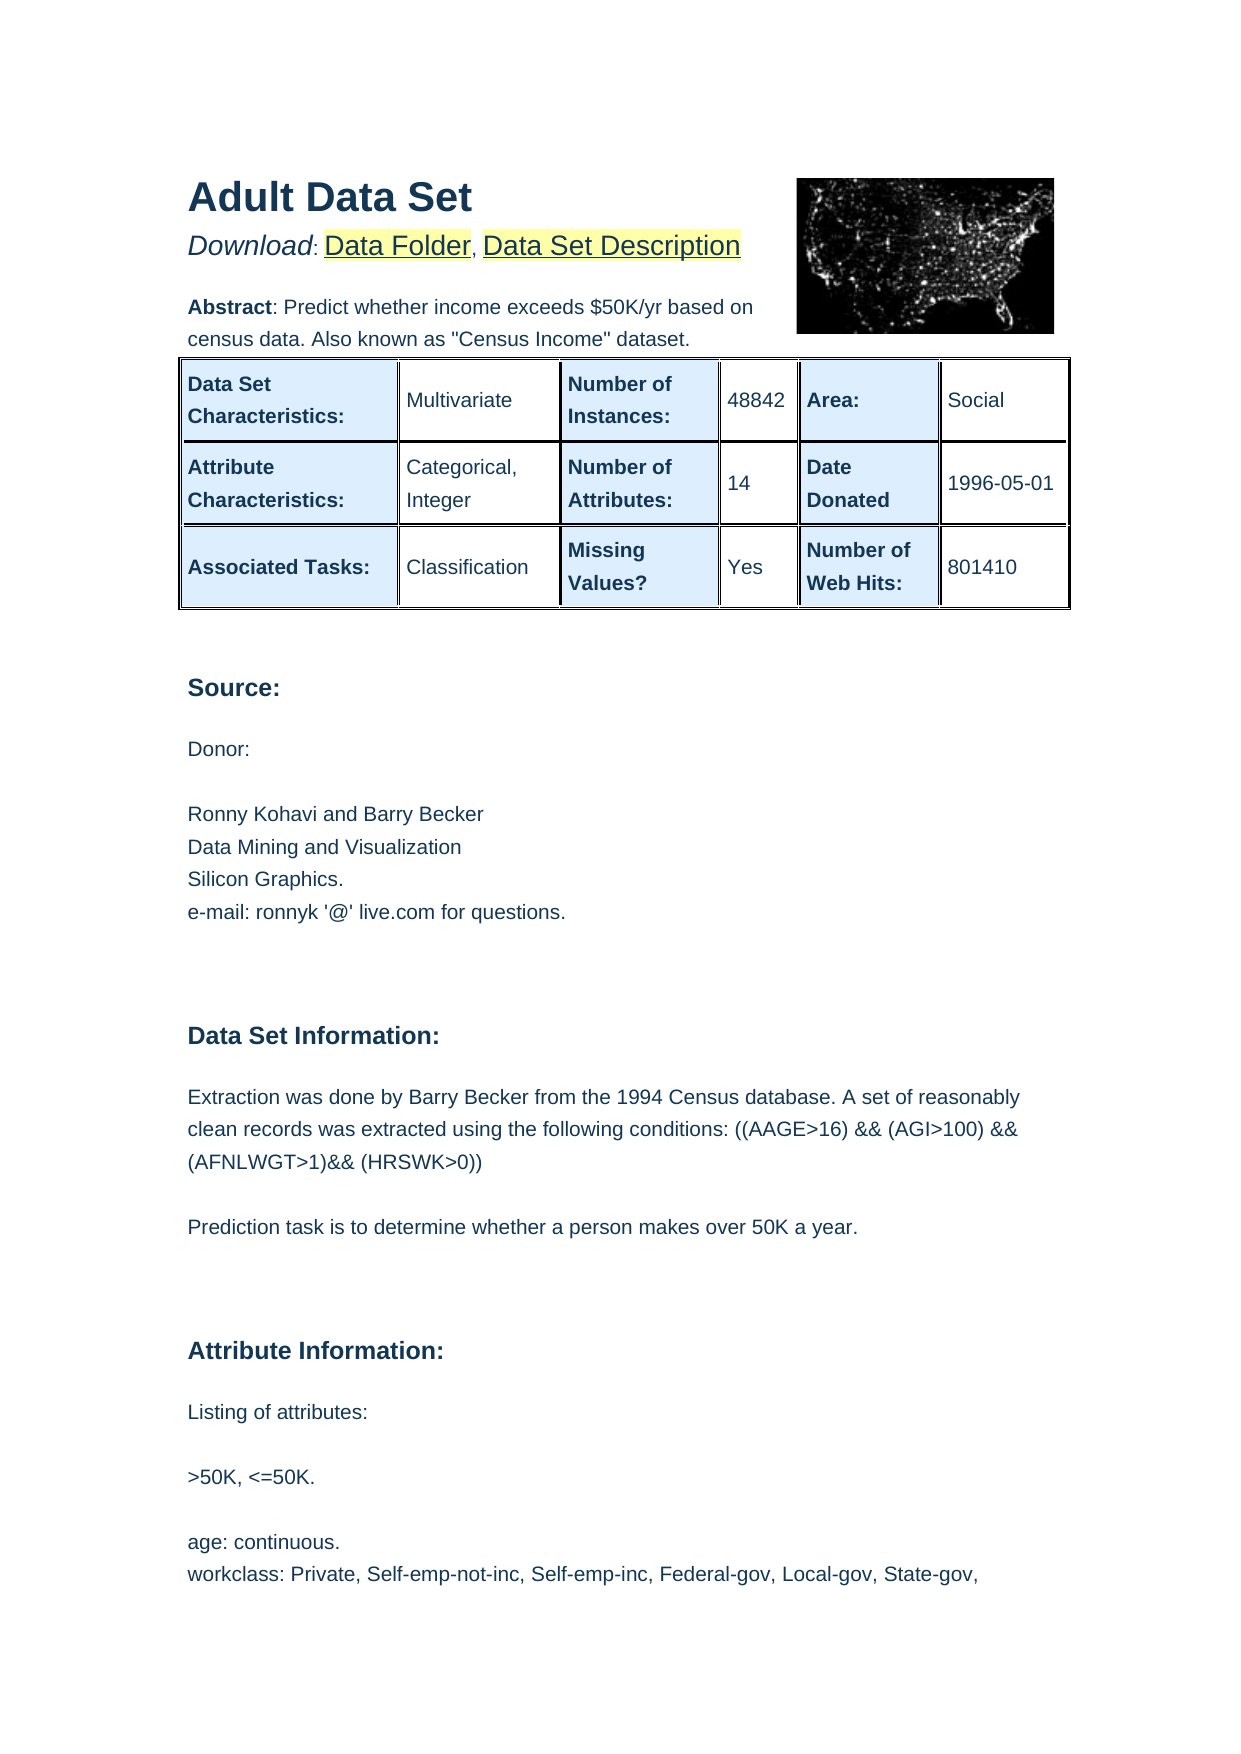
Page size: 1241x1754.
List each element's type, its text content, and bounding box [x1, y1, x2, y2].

table_cell 801410 [940, 523, 1069, 606]
table_cell Missing Values? [560, 527, 719, 606]
table_header Adult Data Set Download: Data Folder, Data Set Description Abstract: Predict whether income exceeds $50K/yr based on census data. Also known as "Census Income" dataset. [186, 162, 795, 357]
table_header Area: [799, 358, 940, 440]
text Data Set Information: [187, 1019, 1053, 1051]
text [187, 1396, 1053, 1591]
table_cell Attribute Characteristics: [182, 440, 397, 523]
table_header [795, 162, 1061, 357]
table_header Number of Instances: [560, 360, 719, 440]
table_cell Associated Tasks: [182, 523, 398, 606]
table_cell Categorical, Integer [400, 443, 559, 523]
table_cell Yes [720, 523, 799, 606]
table_header Social [940, 360, 1068, 440]
text Extraction was done by Barry Becker from the 1994 Census database. A set of reasonably clean records was extracted using the following conditions: ((AAGE>16) && (AGI>100) && (AFNLWGT>1)&& (HRSWK>0)) Prediction task is to determine whether a person makes over 50K a year. [187, 1081, 1053, 1243]
table_cell Number of Web Hits: [799, 523, 940, 606]
text Attribute Information: [187, 1334, 1053, 1366]
table_cell Date Donated [801, 443, 938, 523]
table_cell 14 [721, 443, 797, 523]
picture [796, 178, 1055, 334]
table_cell 1996-05-01 [942, 440, 1068, 523]
table_header Multivariate [399, 358, 560, 440]
text Donor: Ronny Kohavi and Barry Becker Data Mining and Visualization Silicon Graphics. e-mail: ronnyk '@' live.com for questions. [187, 733, 1053, 928]
text Source: [187, 671, 1053, 704]
table_cell Classification [399, 527, 560, 606]
table_header Data Set Characteristics: [182, 360, 398, 440]
table_header 48842 [720, 358, 799, 440]
table_cell Number of Attributes: [562, 443, 718, 523]
